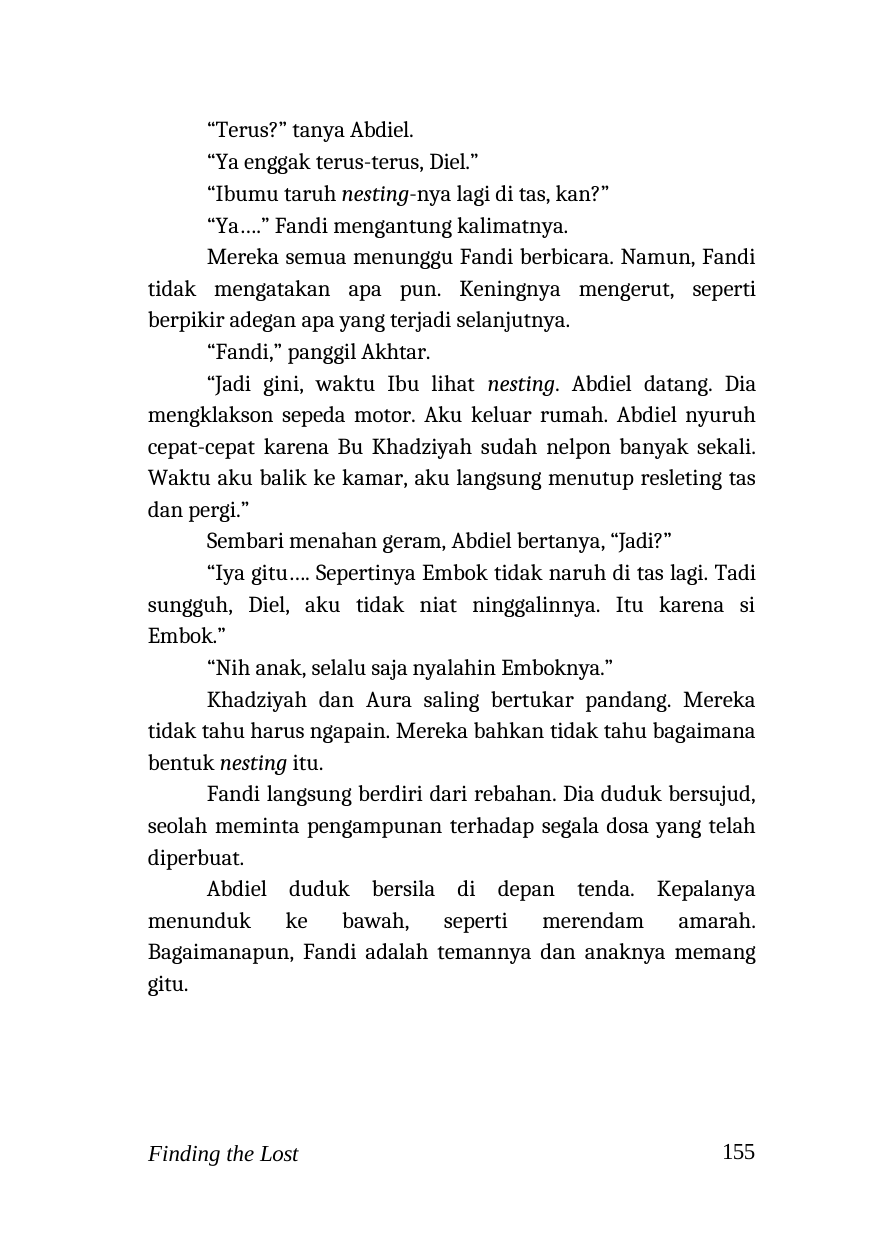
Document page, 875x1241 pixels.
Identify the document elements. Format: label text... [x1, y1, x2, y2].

text “Fandi,” panggil Akhtar. [207, 339, 768, 365]
text Sembari menahan geram, Abdiel bertanya, “Jadi?” [207, 528, 768, 555]
text “Nih anak, selalu saja nyalahin Emboknya.” [207, 655, 768, 681]
text Mereka semua menunggu Fandi berbicara. Namun, Fandi tidak mengatakan apa pun. Keningnya mengerut, seperti berpikir adegan apa yang terjadi selanjutnya. [148, 244, 756, 333]
text Abdiel duduk bersila di depan tenda. Kepalanya menunduk ke bawah, seperti merendam amarah. Bagaimanapun, Fandi adalah temannya dan anaknya memang gitu. [148, 876, 756, 997]
text Khadziyah dan Aura saling bertukar pandang. Mereka tidak tahu harus ngapain. Mereka bahkan tidak tahu bagaimana bentuk nesting itu. [148, 687, 756, 776]
text “Ya enggak terus-terus, Diel.” [207, 149, 768, 175]
text “Terus?” tanya Abdiel. [207, 117, 768, 144]
text Fandi langsung berdiri dari rebahan. Dia duduk bersujud, seolah meminta pengampunan terhadap segala dosa yang telah diperbuat. [148, 781, 756, 871]
text “Iya gitu…. Sepertinya Embok tidak naruh di tas lagi. Tadi sungguh, Diel, aku tidak niat ninggalinnya. Itu karena si Embok.” [148, 560, 756, 649]
text “Ibumu taruh nesting-nya lagi di tas, kan?” “Ya….” Fandi mengantung kalimatnya. [207, 181, 644, 239]
text “Jadi gini, waktu Ibu lihat nesting. Abdiel datang. Dia mengklakson sepeda motor. Aku keluar rumah. Abdiel nyuruh cepat-cepat karena Bu Khadziyah sudah nelpon banyak sekali. Waktu aku balik ke kamar, aku langsung menutup resleting tas dan pergi.” [148, 370, 756, 523]
